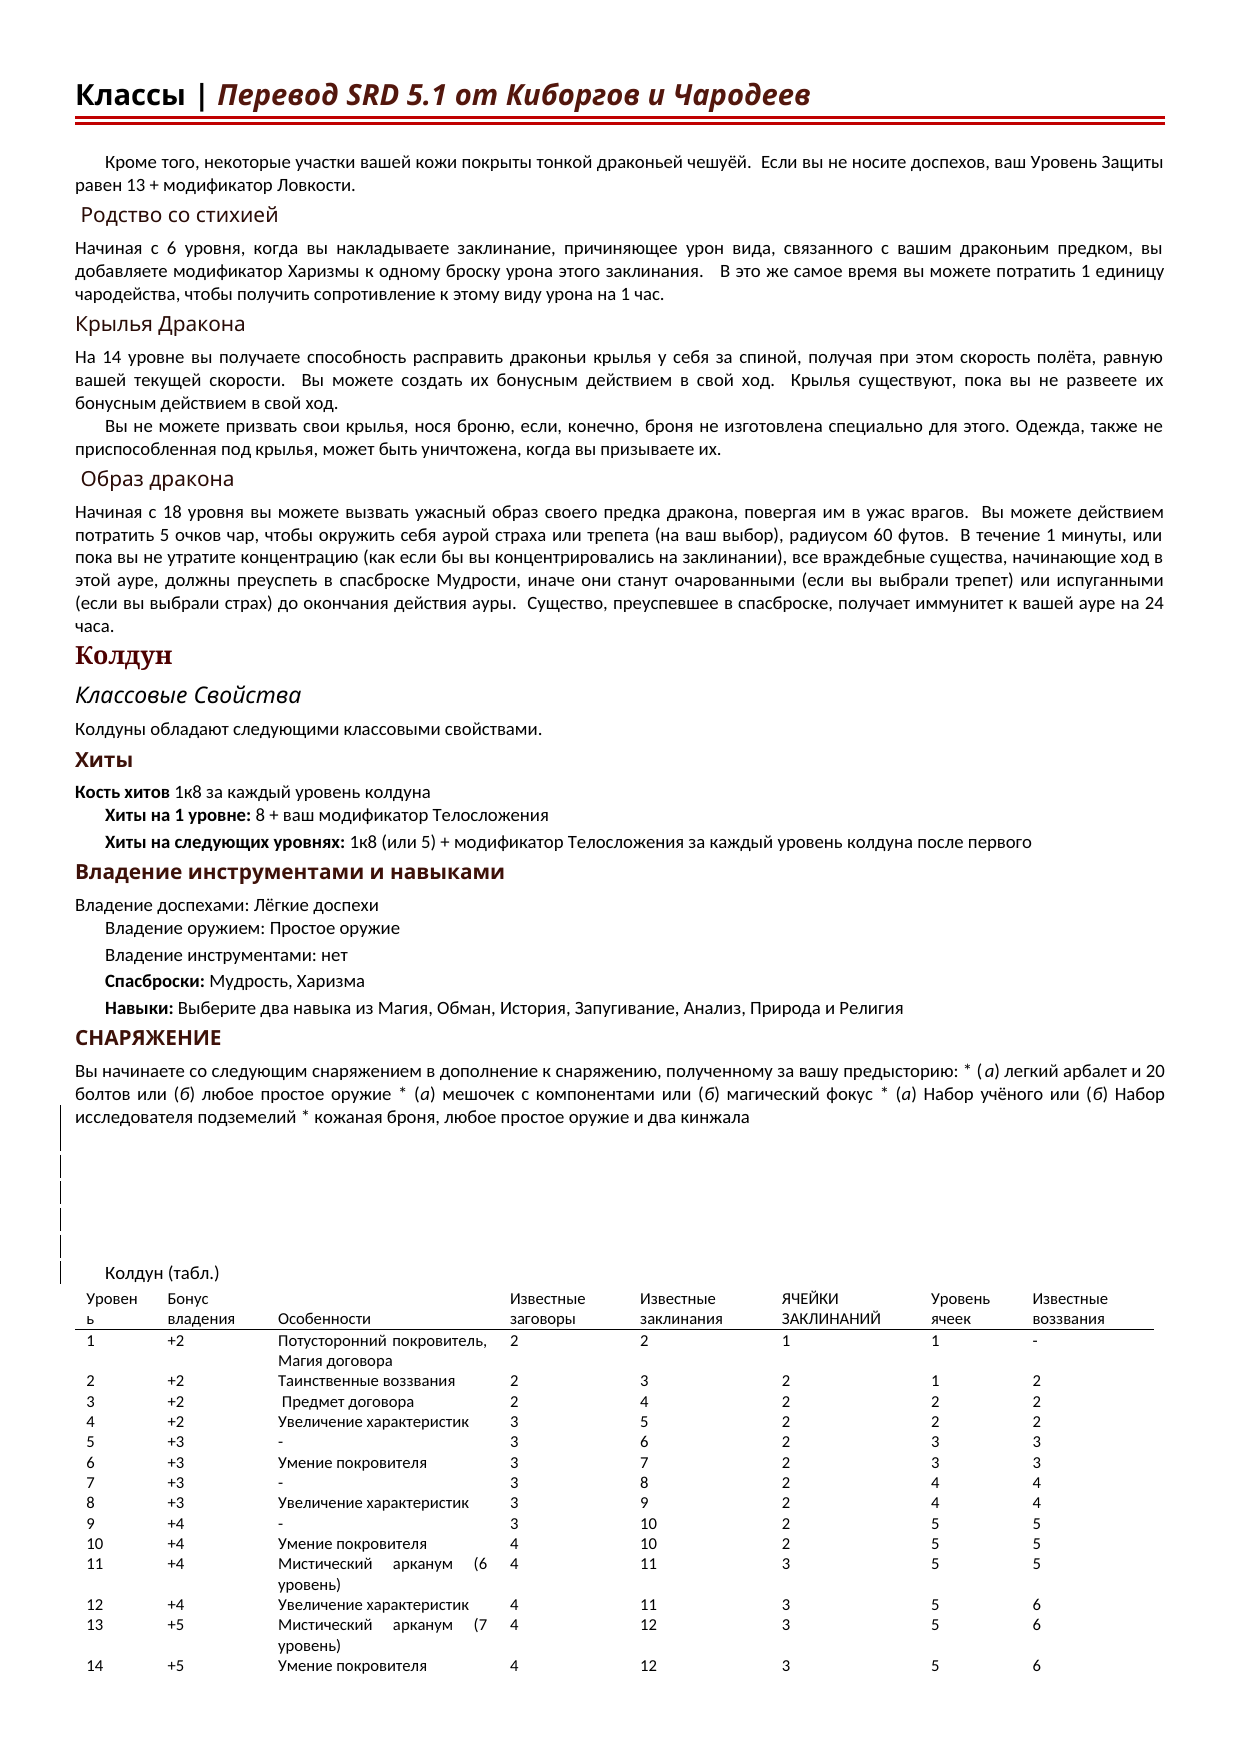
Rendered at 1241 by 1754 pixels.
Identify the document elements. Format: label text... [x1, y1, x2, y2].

subtitle Хиты [75, 745, 1165, 773]
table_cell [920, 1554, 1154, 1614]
text Владение инструментами: нет [75, 943, 1165, 966]
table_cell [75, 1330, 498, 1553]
text Колдун (табл.) [75, 1261, 1165, 1284]
subtitle Владение инструментами и навыками [75, 857, 1165, 886]
text Навыки: Выберите два навыка из Магия, Обман, История, Запугивание, Анализ, Природа и Религия [75, 996, 1165, 1019]
subtitle Колдун [75, 637, 1165, 671]
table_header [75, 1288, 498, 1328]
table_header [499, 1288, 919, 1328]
text Колдуны обладают следующими классовыми свойствами. [75, 718, 1165, 741]
subtitle Родство со стихией [75, 200, 1165, 229]
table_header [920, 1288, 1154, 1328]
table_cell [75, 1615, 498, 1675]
text На 14 уровне вы получаете способность расправить драконьи крылья у себя за спиной, получая при этом скорость полёта, равную вашей текущей скорости. Вы можете создать их бонусным действием в свой ход. Крылья существуют, пока вы не развеете их бонусным действием в свой ход. [75, 345, 1165, 414]
text Владение оружием: Простое оружие [75, 916, 1165, 939]
text Вы не можете призвать свои крылья, нося броню, если, конечно, броня не изготовлена специально для этого. Одежда, также не приспособленная под крылья, может быть уничтожена, когда вы призываете их. [75, 414, 1165, 460]
text Вы начинаете со следующим снаряжением в дополнение к снаряжению, полученному за вашу предысторию: * (а) легкий арбалет и 20 болтов или (б) любое простое оружие * (а) мешочек с компонентами или (б) магический фокус * (а) Набор учёного или (б) Набор исследователя подземелий * кожаная броня, любое простое оружие и два кинжала [75, 1059, 1165, 1128]
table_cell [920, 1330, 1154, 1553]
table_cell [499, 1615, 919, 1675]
text Хиты на следующих уровнях: 1к8 (или 5) + модификатор Телосложения за каждый уровень колдуна после первого [75, 830, 1165, 853]
text Кость хитов 1к8 за каждый уровень колдуна [75, 781, 1165, 803]
subtitle Классовые Свойства [75, 679, 1165, 710]
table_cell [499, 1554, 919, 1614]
subtitle СНАРЯЖЕНИЕ [75, 1023, 1165, 1052]
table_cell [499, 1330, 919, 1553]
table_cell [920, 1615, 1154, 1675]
text Начиная с 18 уровня вы можете вызвать ужасный образ своего предка дракона, повергая им в ужас врагов. Вы можете действием потратить 5 очков чар, чтобы окружить себя аурой страха или трепета (на ваш выбор), радиусом 60 футов. В течение 1 минуты, или пока вы не утратите концентрацию (как если бы вы концентрировались на заклинании), все враждебные существа, начинающие ход в этой ауре, должны преуспеть в спасброске Мудрости, иначе они станут очарованными (если вы выбрали трепет) или испуганными (если вы выбрали страх) до окончания действия ауры. Существо, преуспевшее в спасброске, получает иммунитет к вашей ауре на 24 часа. [75, 500, 1165, 637]
subtitle Образ дракона [75, 464, 1165, 492]
text Хиты на 1 уровне: 8 + ваш модификатор Телосложения [75, 803, 1165, 826]
text Спасброски: Мудрость, Харизма [75, 969, 1165, 992]
text Начиная с 6 уровня, когда вы накладываете заклинание, причиняющее урон вида, связанного с вашим драконьим предком, вы добавляете модификатор Харизмы к одному броску урона этого заклинания. В это же самое время вы можете потратить 1 единицу чародейства, чтобы получить сопротивление к этому виду урона на 1 час. [75, 236, 1165, 305]
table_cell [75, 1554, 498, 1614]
subtitle Крылья Дракона [75, 309, 1165, 338]
text Кроме того, некоторые участки вашей кожи покрыты тонкой драконьей чешуёй. Если вы не носите доспехов, ваш Уровень Защиты равен 13 + модификатор Ловкости. [75, 150, 1165, 196]
text Владение доспехами: Лёгкие доспехи [75, 893, 1165, 916]
